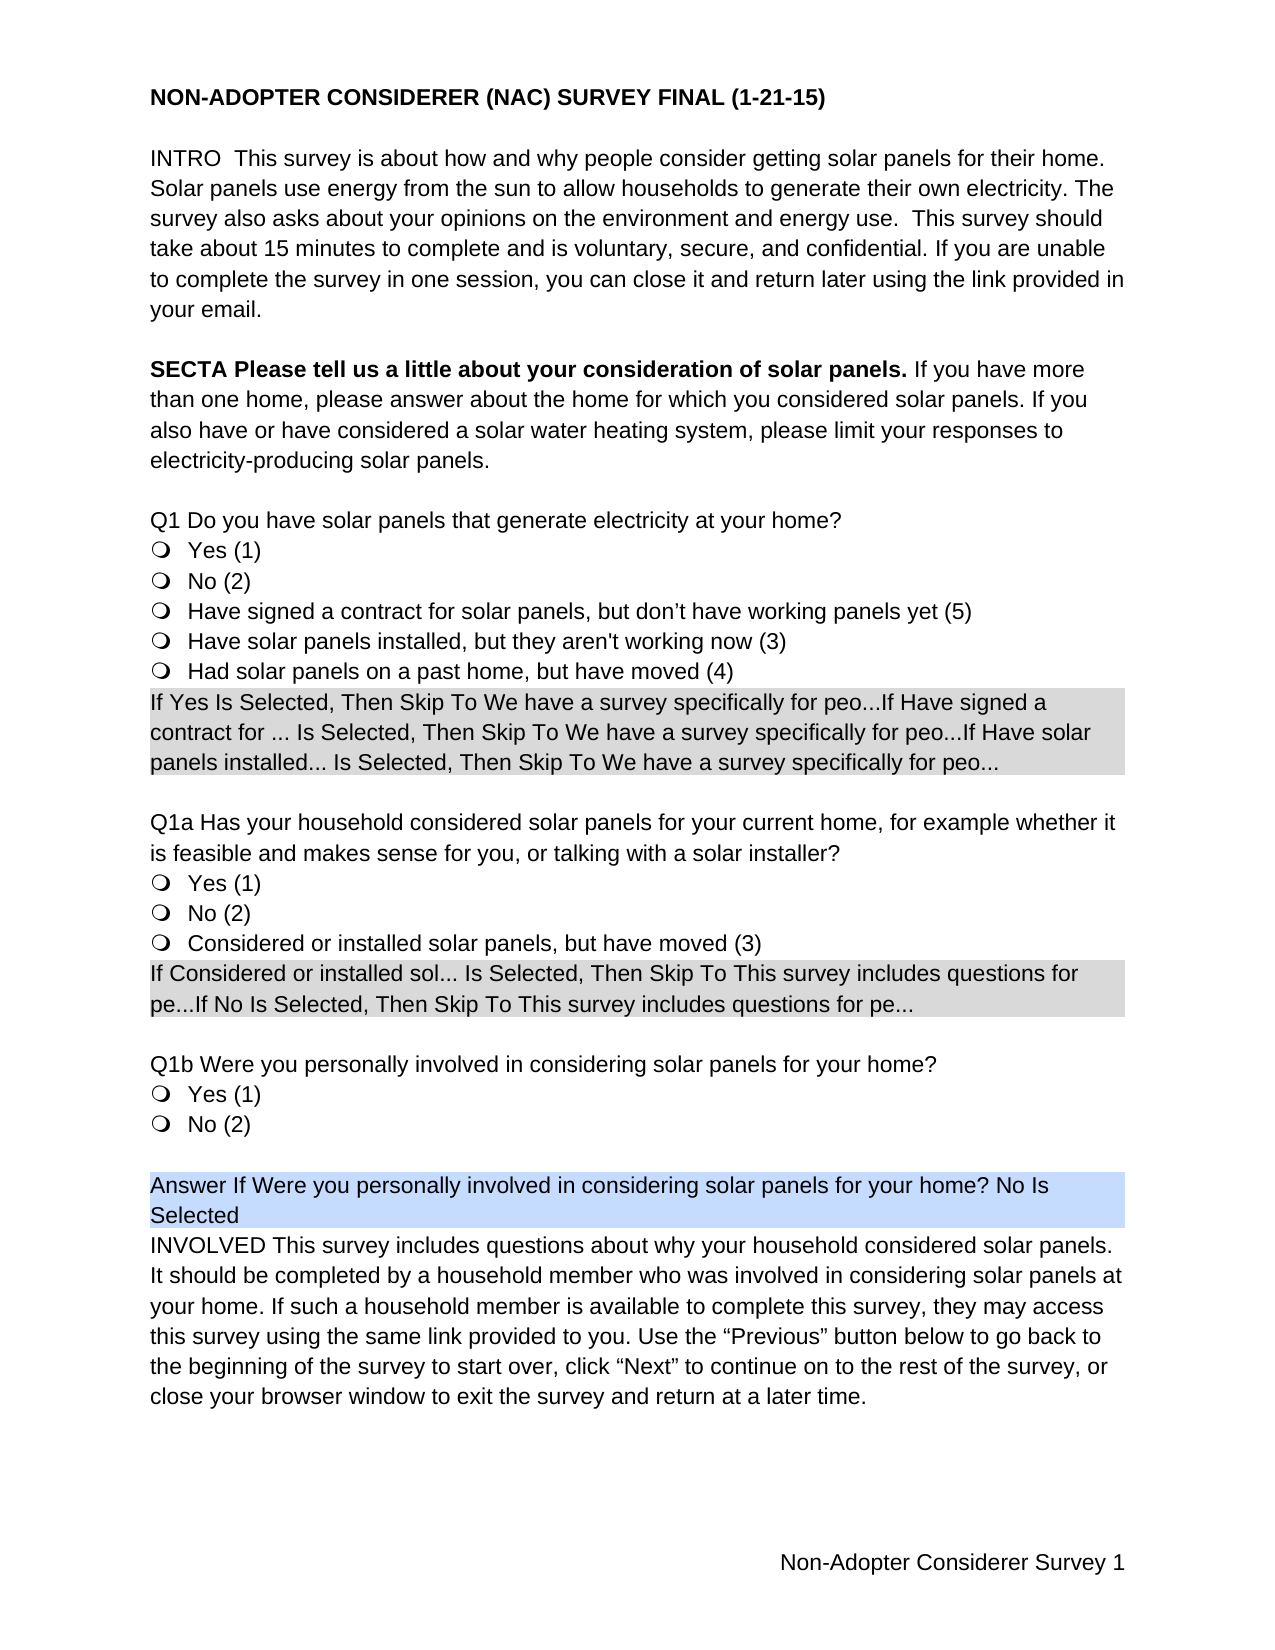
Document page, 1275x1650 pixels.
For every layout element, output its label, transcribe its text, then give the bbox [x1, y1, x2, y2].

text If Yes Is Selected, Then Skip To We have a survey specifically for peo...If Have signed a contract for ... Is Selected, Then Skip To We have a survey specifically for peo...If Have solar panels installed... Is Selected, Then Skip To We have a survey specifically for peo... [150, 688, 1125, 775]
text Q1b Were you personally involved in considering solar panels for your home? [150, 1051, 1125, 1077]
list Have signed a contract for solar panels, but don’t have working panels yet (5) [150, 598, 1125, 624]
text NON-ADOPTER CONSIDERER (NAC) SURVEY FINAL (1-21-15) [150, 84, 1125, 111]
list No (2) [150, 900, 1125, 926]
list No (2) [150, 568, 1125, 594]
text SECTA Please tell us a little about your consideration of solar panels. If you have more than one home, please answer about the home for which you considered solar panels. If you also have or have considered a solar water heating system, please limit your responses to electricity-producing solar panels. [150, 356, 1125, 473]
text If Considered or installed sol... Is Selected, Then Skip To This survey includes questions for pe...If No Is Selected, Then Skip To This survey includes questions for pe... [150, 960, 1125, 1017]
list No (2) [150, 1111, 1125, 1138]
list Yes (1) [150, 537, 1125, 564]
text Q1 Do you have solar panels that generate electricity at your home? [150, 507, 1125, 534]
list Yes (1) [150, 870, 1125, 896]
list Had solar panels on a past home, but have moved (4) [150, 658, 1125, 685]
list Yes (1) [150, 1081, 1125, 1108]
text INVOLVED This survey includes questions about why your household considered solar panels. It should be completed by a household member who was involved in considering solar panels at your home. If such a household member is available to complete this survey, they may access this survey using the same link provided to you. Use the “Previous” button below to go back to the beginning of the survey to start over, click “Next” to continue on to the rest of the survey, or close your browser window to exit the survey and return at a later time. [150, 1232, 1125, 1410]
text Answer If Were you personally involved in considering solar panels for your home? No Is Selected [150, 1172, 1125, 1228]
text Q1a Has your household considered solar panels for your current home, for example whether it is feasible and makes sense for you, or talking with a solar installer? [150, 809, 1125, 866]
list Considered or installed solar panels, but have moved (3) [150, 930, 1125, 957]
list Have solar panels installed, but they aren't working now (3) [150, 628, 1125, 654]
text INTRO This survey is about how and why people consider getting solar panels for their home. Solar panels use energy from the sun to allow households to generate their own electricity. The survey also asks about your opinions on the environment and energy use. This survey should take about 15 minutes to complete and is voluntary, secure, and confidential. If you are unable to complete the survey in one session, you can close it and return later using the link provided in your email. [150, 145, 1125, 322]
